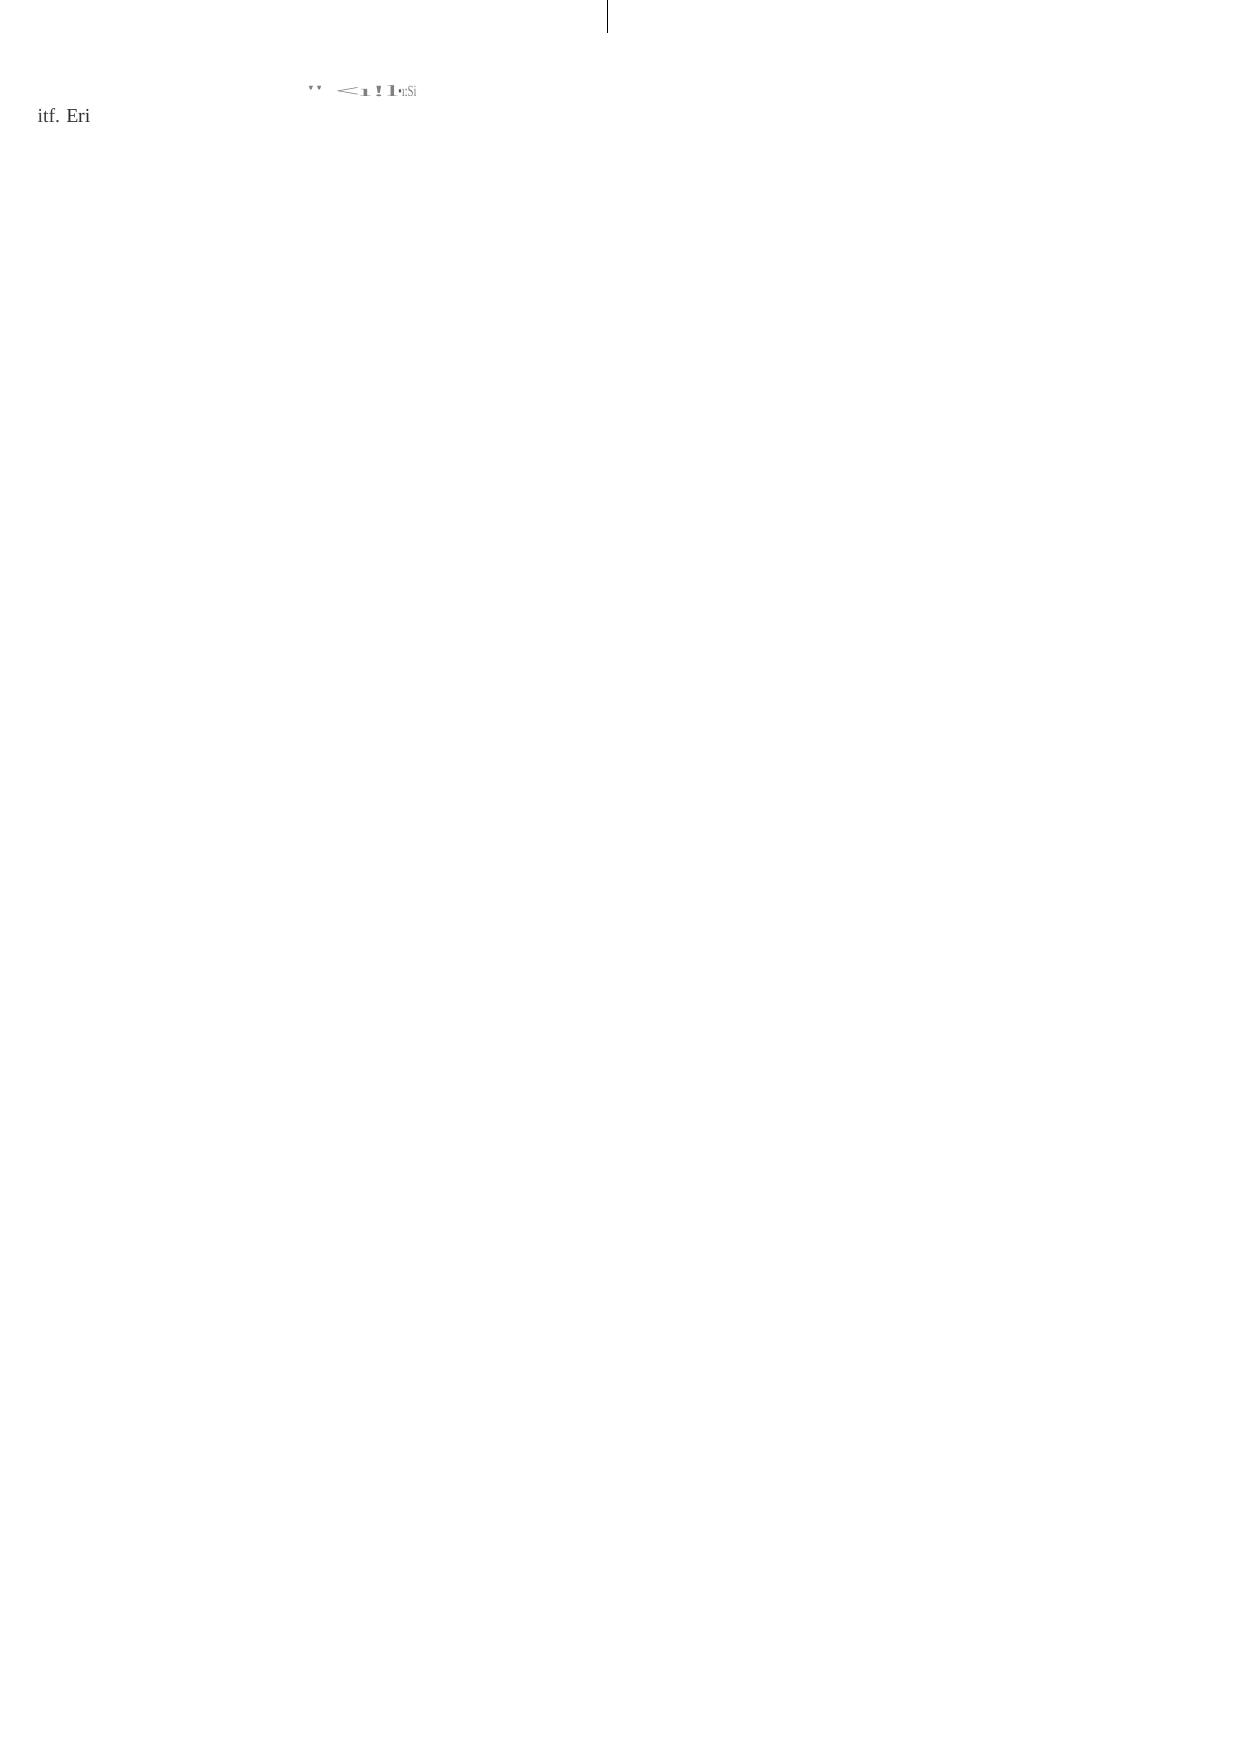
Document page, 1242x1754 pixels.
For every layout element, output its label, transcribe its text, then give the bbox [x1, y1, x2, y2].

text itf. Eri [37, 104, 100, 127]
text " <ı!l•ı:Si [306, 82, 506, 100]
